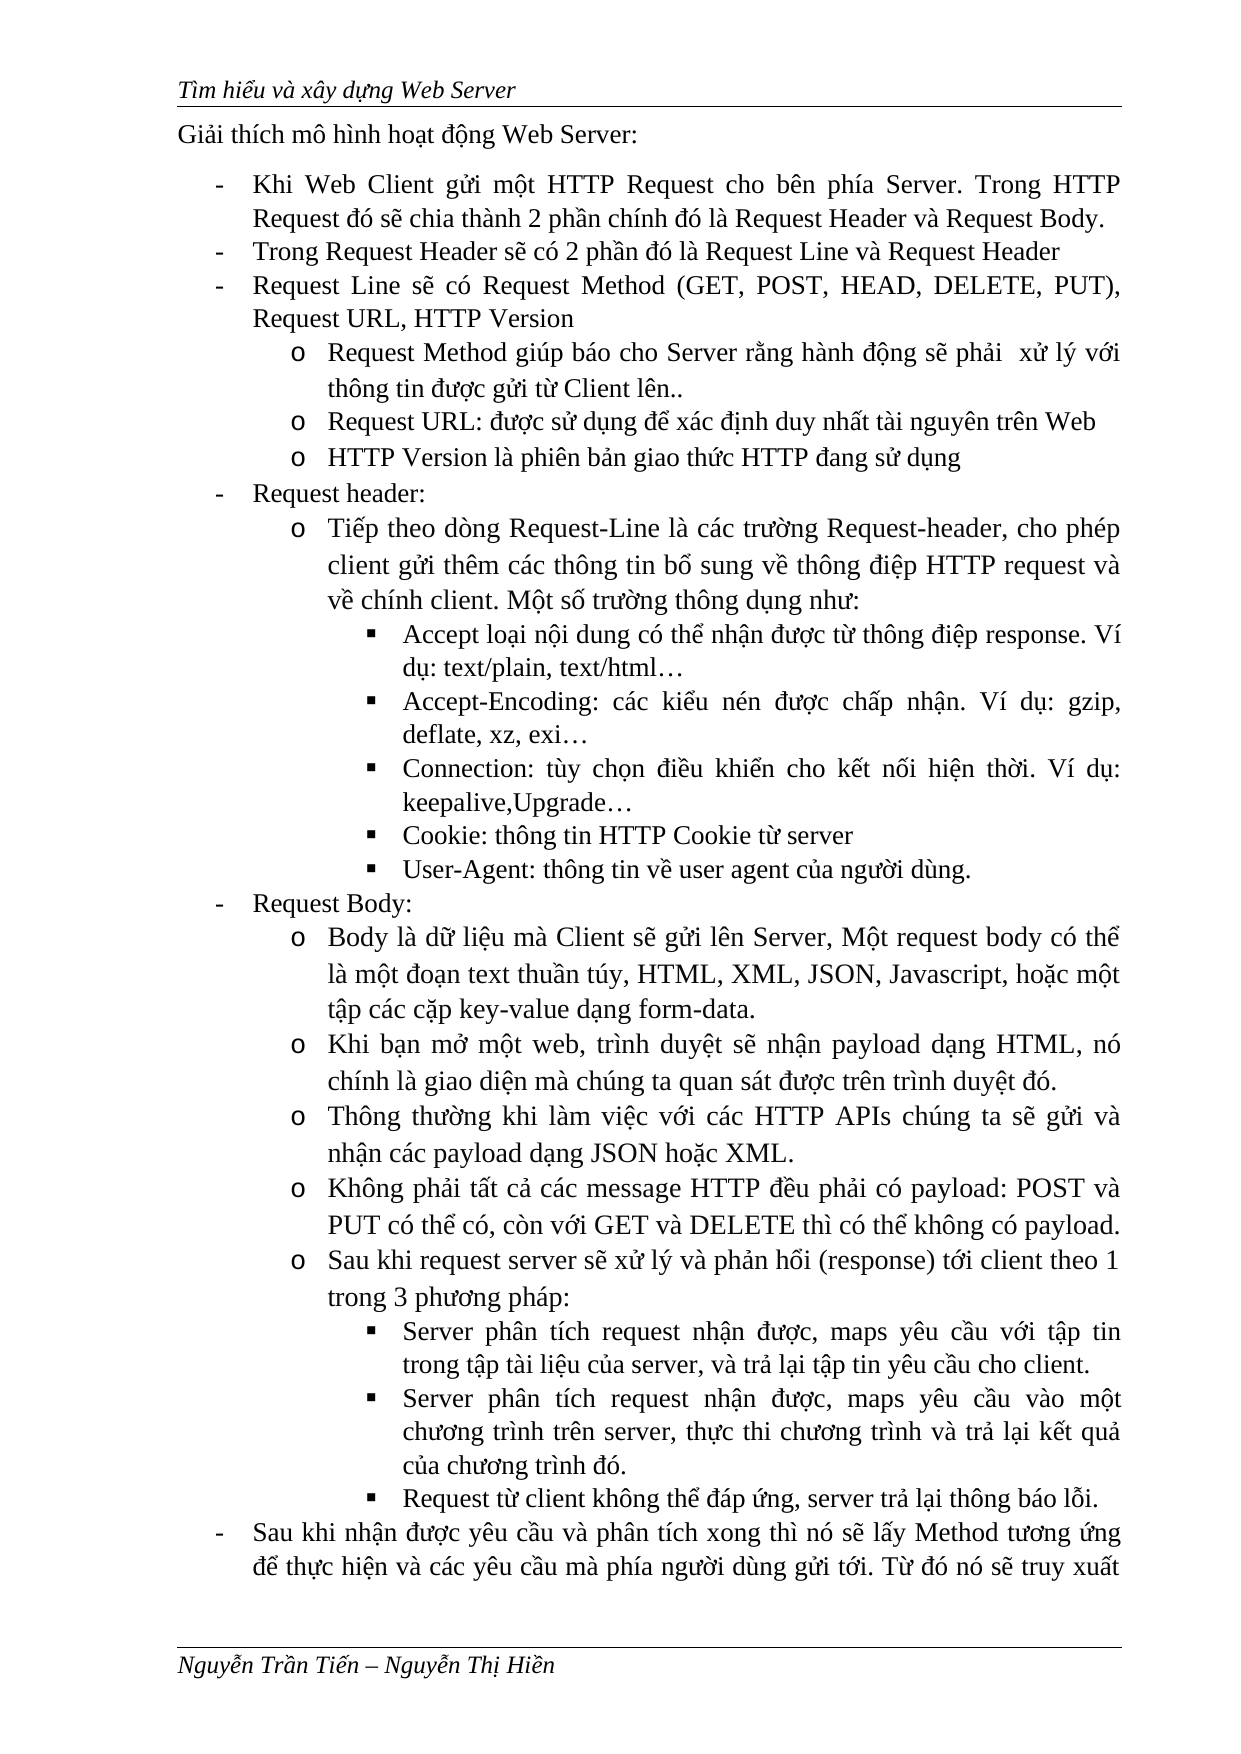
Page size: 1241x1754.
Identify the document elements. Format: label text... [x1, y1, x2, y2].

list HTTP Version là phiên bản giao thức HTTP đang sử dụng [290, 441, 1122, 475]
list Request Method giúp báo cho Server rằng hành động sẽ phải xử lý với thông tin được gửi từ Client lên.. [290, 336, 1122, 403]
text Giải thích mô hình hoạt động Web Server: [177, 118, 1122, 149]
list User-Agent: thông tin về user agent của người dùng. [365, 853, 1122, 884]
list Accept-Encoding: các kiểu nén được chấp nhận. Ví dụ: gzip, deflate, xz, exi… [365, 685, 1122, 750]
list Request Body: [215, 887, 1122, 918]
list Thông thường khi làm việc với các HTTP APIs chúng ta sẽ gửi và nhận các payload dạng JSON hoặc XML. [290, 1099, 1122, 1168]
list Không phải tất cả các message HTTP đều phải có payload: POST và PUT có thể có, còn với GET và DELETE thì có thể không có payload. [290, 1171, 1122, 1240]
list Khi Web Client gửi một HTTP Request cho bên phía Server. Trong HTTP Request đó sẽ chia thành 2 phần chính đó là Request Header và Request Body. [215, 168, 1122, 233]
list Accept loại nội dung có thể nhận được từ thông điệp response. Ví dụ: text/plain, text/html… [365, 618, 1122, 683]
list Request URL: được sử dụng để xác định duy nhất tài nguyên trên Web [290, 405, 1122, 439]
list Body là dữ liệu mà Client sẽ gửi lên Server, Một request body có thể là một đoạn text thuần túy, HTML, XML, JSON, Javascript, hoặc một tập các cặp key-value dạng form-data. [290, 920, 1122, 1025]
list Server phân tích request nhận được, maps yêu cầu với tập tin trong tập tài liệu của server, và trả lại tập tin yêu cầu cho client. [365, 1315, 1122, 1379]
list Request từ client không thể đáp ứng, server trả lại thông báo lỗi. [365, 1483, 1122, 1514]
list Trong Request Header sẽ có 2 phần đó là Request Line và Request Header [215, 235, 1122, 267]
list Request Line sẽ có Request Method (GET, POST, HEAD, DELETE, PUT), Request URL, HTTP Version [215, 269, 1122, 334]
list Cookie: thông tin HTTP Cookie từ server [365, 819, 1122, 851]
list Server phân tích request nhận được, maps yêu cầu vào một chương trình trên server, thực thi chương trình và trả lại kết quả của chương trình đó. [365, 1382, 1122, 1480]
list Request header: [215, 477, 1122, 509]
list Khi bạn mở một web, trình duyệt sẽ nhận payload dạng HTML, nó chính là giao diện mà chúng ta quan sát được trên trình duyệt đó. [290, 1027, 1122, 1097]
list Sau khi request server sẽ xử lý và phản hổi (response) tới client theo 1 trong 3 phương pháp: [290, 1243, 1122, 1312]
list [215, 1516, 1122, 1581]
list Tiếp theo dòng Request-Line là các trường Request-header, cho phép client gửi thêm các thông tin bổ sung về thông điệp HTTP request và về chính client. Một số trường thông dụng như: [290, 511, 1122, 615]
list Connection: tùy chọn điều khiển cho kết nối hiện thời. Ví dụ: keepalive,Upgrade… [365, 752, 1122, 817]
